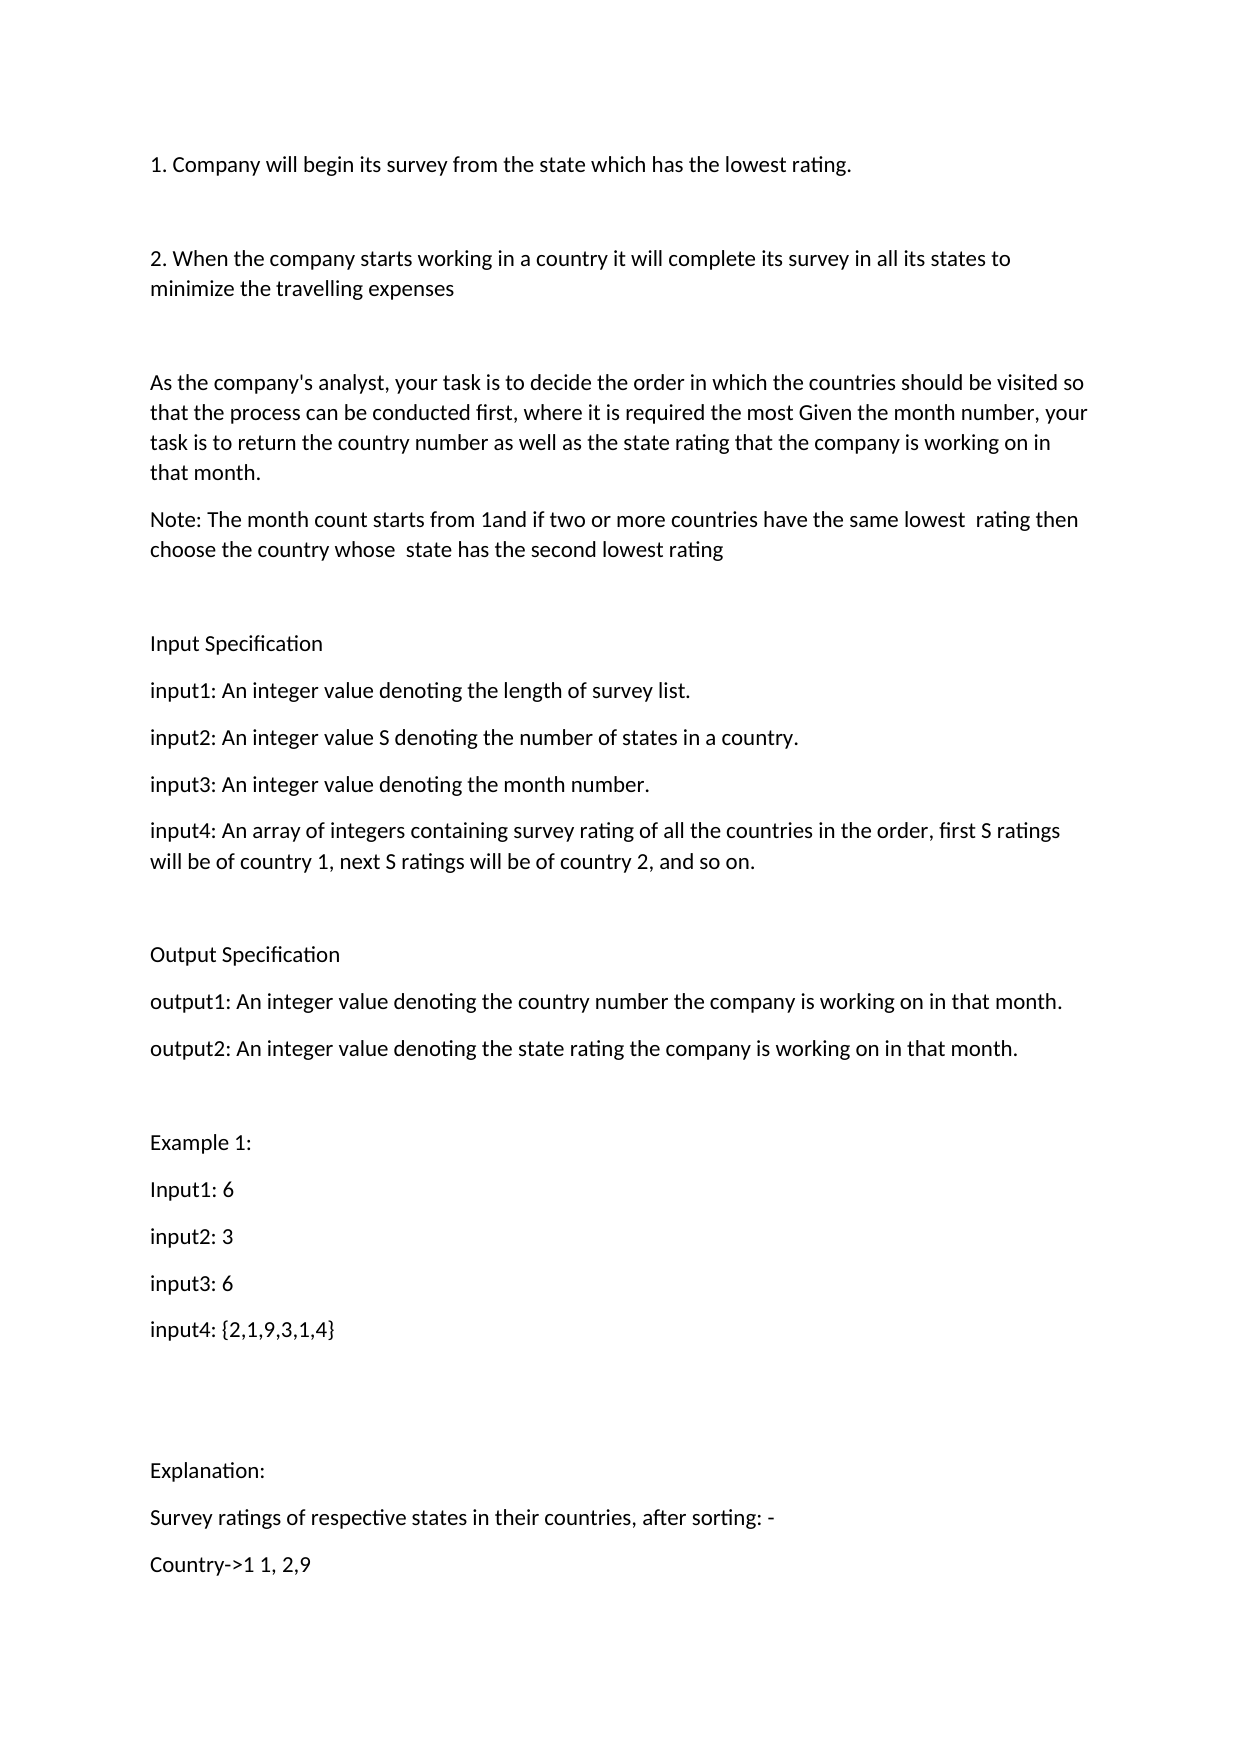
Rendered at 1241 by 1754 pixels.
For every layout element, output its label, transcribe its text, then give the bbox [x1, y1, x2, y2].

text input2: 3 [150, 1222, 1090, 1250]
text Input Specification [150, 629, 1090, 657]
text output1: An integer value denoting the country number the company is working on in that month. [150, 987, 1090, 1016]
text input4: An array of integers containing survey rating of all the countries in the order, first S ratings will be of country 1, next S ratings will be of country 2, and so on. [150, 817, 1090, 875]
text output2: An integer value denoting the state rating the company is working on in that month. [150, 1034, 1090, 1062]
text input3: 6 [150, 1269, 1090, 1297]
text As the company's analyst, your task is to decide the order in which the countries should be visited so that the process can be conducted first, where it is required the most Given the month number, your task is to return the country number as well as the state rating that the company is working on in that month. [150, 368, 1090, 486]
text input2: An integer value S denoting the number of states in a country. [150, 723, 1090, 751]
text 2. When the company starts working in a country it will complete its survey in all its states to minimize the travelling expenses [150, 244, 1090, 302]
text Note: The month count starts from 1and if two or more countries have the same lowest rating then choose the country whose state has the second lowest rating [150, 505, 1090, 563]
text input1: An integer value denoting the length of survey list. [150, 676, 1090, 704]
text input3: An integer value denoting the month number. [150, 770, 1090, 798]
text Example 1: [150, 1128, 1090, 1156]
text Explanation: [150, 1456, 1090, 1484]
text Country->1 1, 2,9 [150, 1550, 1090, 1578]
text Output Specification [150, 941, 1090, 969]
text Survey ratings of respective states in their countries, after sorting: - [150, 1503, 1090, 1531]
text input4: {2,1,9,3,1,4} [150, 1316, 1090, 1344]
text Input1: 6 [150, 1175, 1090, 1203]
text 1. Company will begin its survey from the state which has the lowest rating. [150, 150, 1090, 178]
